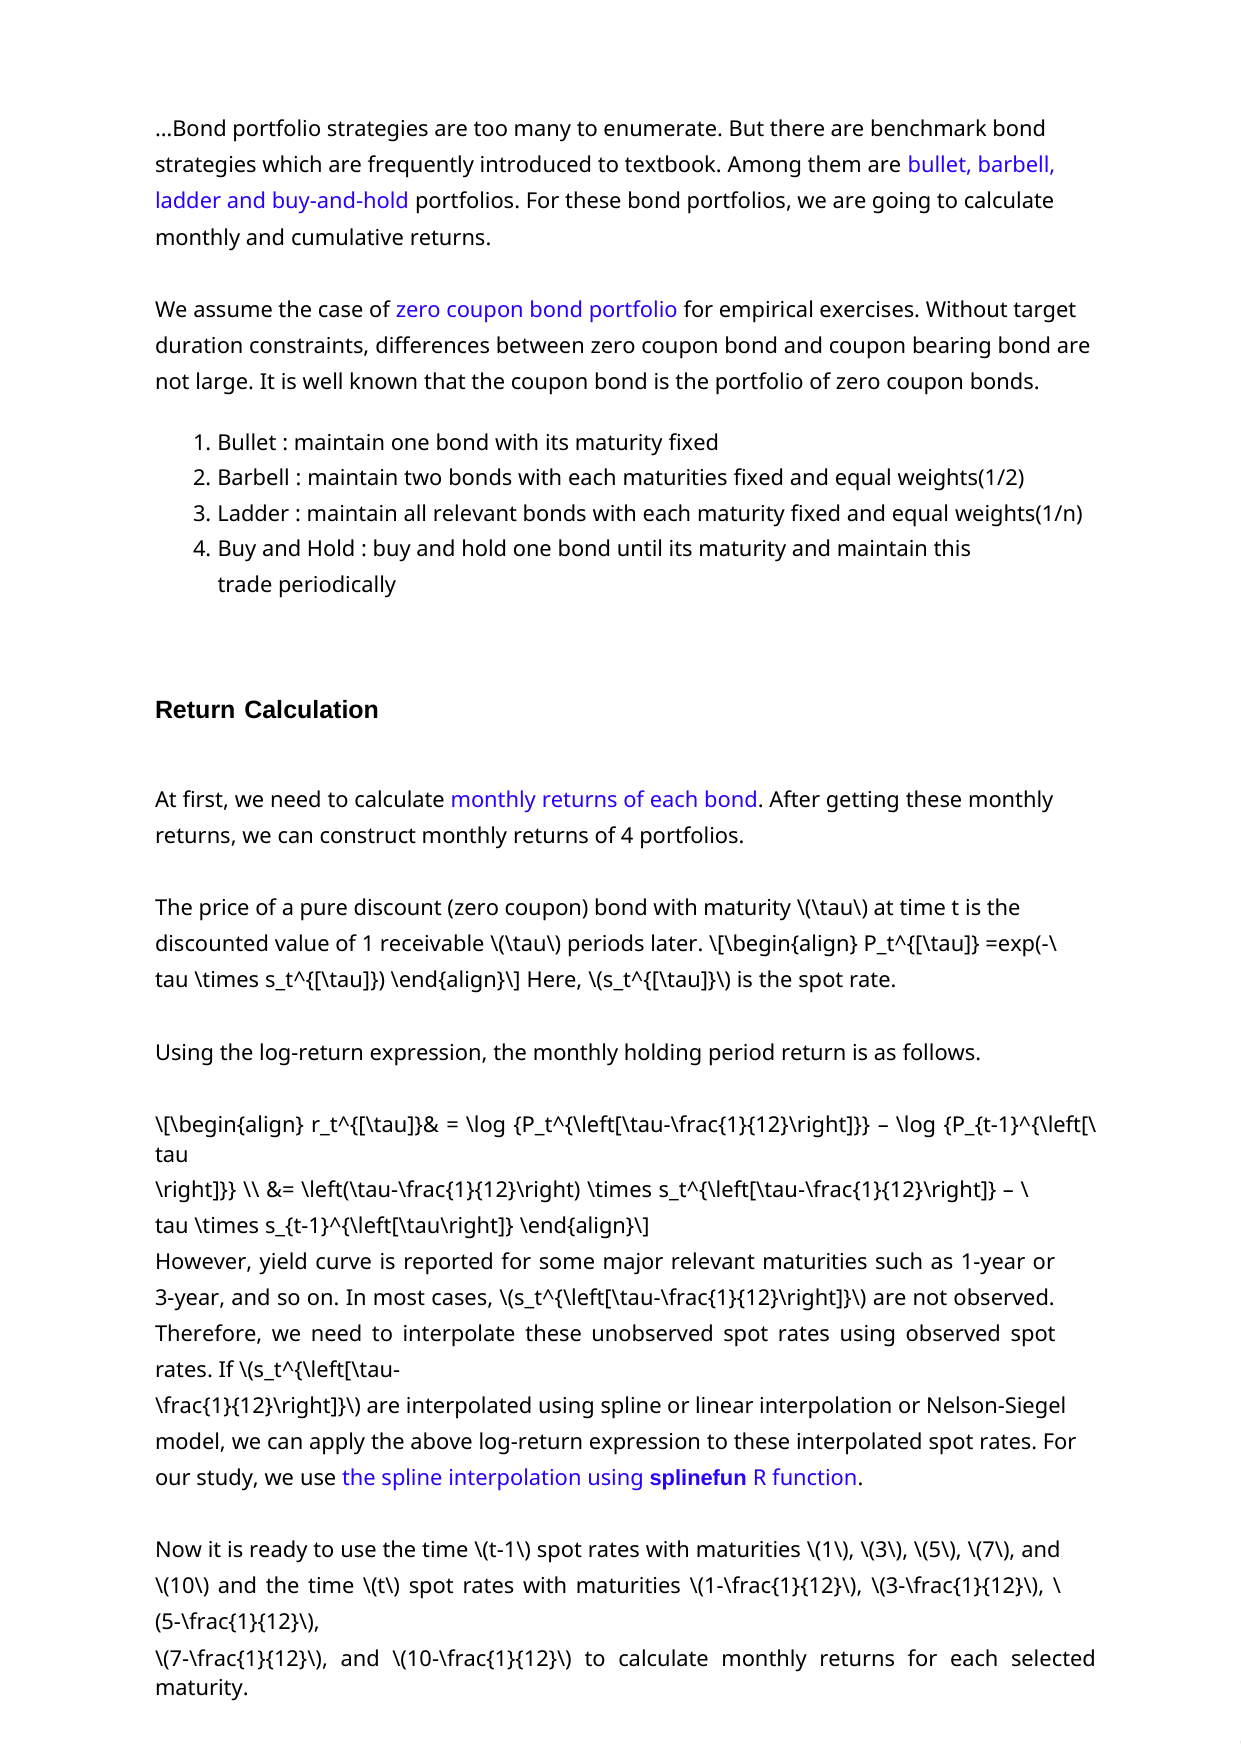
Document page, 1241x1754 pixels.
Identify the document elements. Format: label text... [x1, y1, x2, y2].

text \(7-\frac{1}{12}\), and \(10-\frac{1}{12}\) to calculate monthly returns for each selected maturity. [155, 1643, 1096, 1702]
text …Bond portfolio strategies are too many to enumerate. But there are benchmark bond strategies which are frequently introduced to textbook. Among them are bullet, barbell, ladder and buy-and-hold portfolios. For these bond portfolios, we are going to calculate monthly and cumulative returns. [155, 113, 1057, 251]
text \frac{1}{12}\right]}\) are interpolated using spline or linear interpolation or Nelson-Siegel model, we can apply the above log-return expression to these interpolated spot rates. For our study, we use the spline interpolation using splinefun R function. [155, 1390, 1083, 1492]
list Buy and Hold : buy and hold one bond until its maturity and maintain this trade periodically [193, 533, 974, 599]
text \[\begin{align} r_t^{[\tau]}& = \log {P_t^{\left[\tau-\frac{1}{12}\right]}} – \log {P_{t-1}^{\left[\tau [155, 1109, 1096, 1169]
text However, yield curve is reported for some major relevant maturities such as 1-year or 3-year, and so on. In most cases, \(s_t^{\left[\tau-\frac{1}{12}\right]}\) are not observed. Therefore, we need to interpolate these unobserved spot rates using observed spot rates. If \(s_t^{\left[\tau- [155, 1246, 1056, 1384]
text Using the log-return expression, the monthly holding period return is as follows. [155, 1036, 1096, 1066]
text The price of a pure discount (zero coupon) bond with maturity \(\tau\) at time t is the discounted value of 1 receivable \(\tau\) periods later. \[\begin{align} P_t^{[\tau]} =exp(-\tau \times s_t^{[\tau]}) \end{align}\] Here, \(s_t^{[\tau]}\) is the spot rate. [155, 892, 1076, 994]
text At first, we need to calculate monthly returns of each bond. After getting these monthly returns, we can construct monthly returns of 4 portfolios. [155, 784, 1081, 850]
text Now it is ready to use the time \(t-1\) spot rates with maturities \(1\), \(3\), \(5\), \(7\), and \(10\) and the time \(t\) spot rates with maturities \(1-\frac{1}{12}\), \(3-\frac{1}{12}\), \(5-\frac{1}{12}\), [155, 1534, 1062, 1636]
text \right]}} \\ &= \left(\tau-\frac{1}{12}\right) \times s_t^{\left[\tau-\frac{1}{12}\right]} – \tau \times s_{t-1}^{\left[\tau\right]} \end{align}\] [155, 1174, 1030, 1240]
list Bullet : maintain one bond with its maturity fixed [193, 427, 1096, 457]
text We assume the case of zero coupon bond portfolio for empirical exercises. Without target duration constraints, differences between zero coupon bond and coupon bearing bond are not large. It is well known that the coupon bond is the portfolio of zero coupon bonds. [155, 293, 1096, 395]
list Ladder : maintain all relevant bonds with each maturity fixed and equal weights(1/n) [193, 498, 1096, 528]
subtitle Return Calculation [155, 695, 1096, 724]
list Barbell : maintain two bonds with each maturities fixed and equal weights(1/2) [193, 462, 1096, 492]
